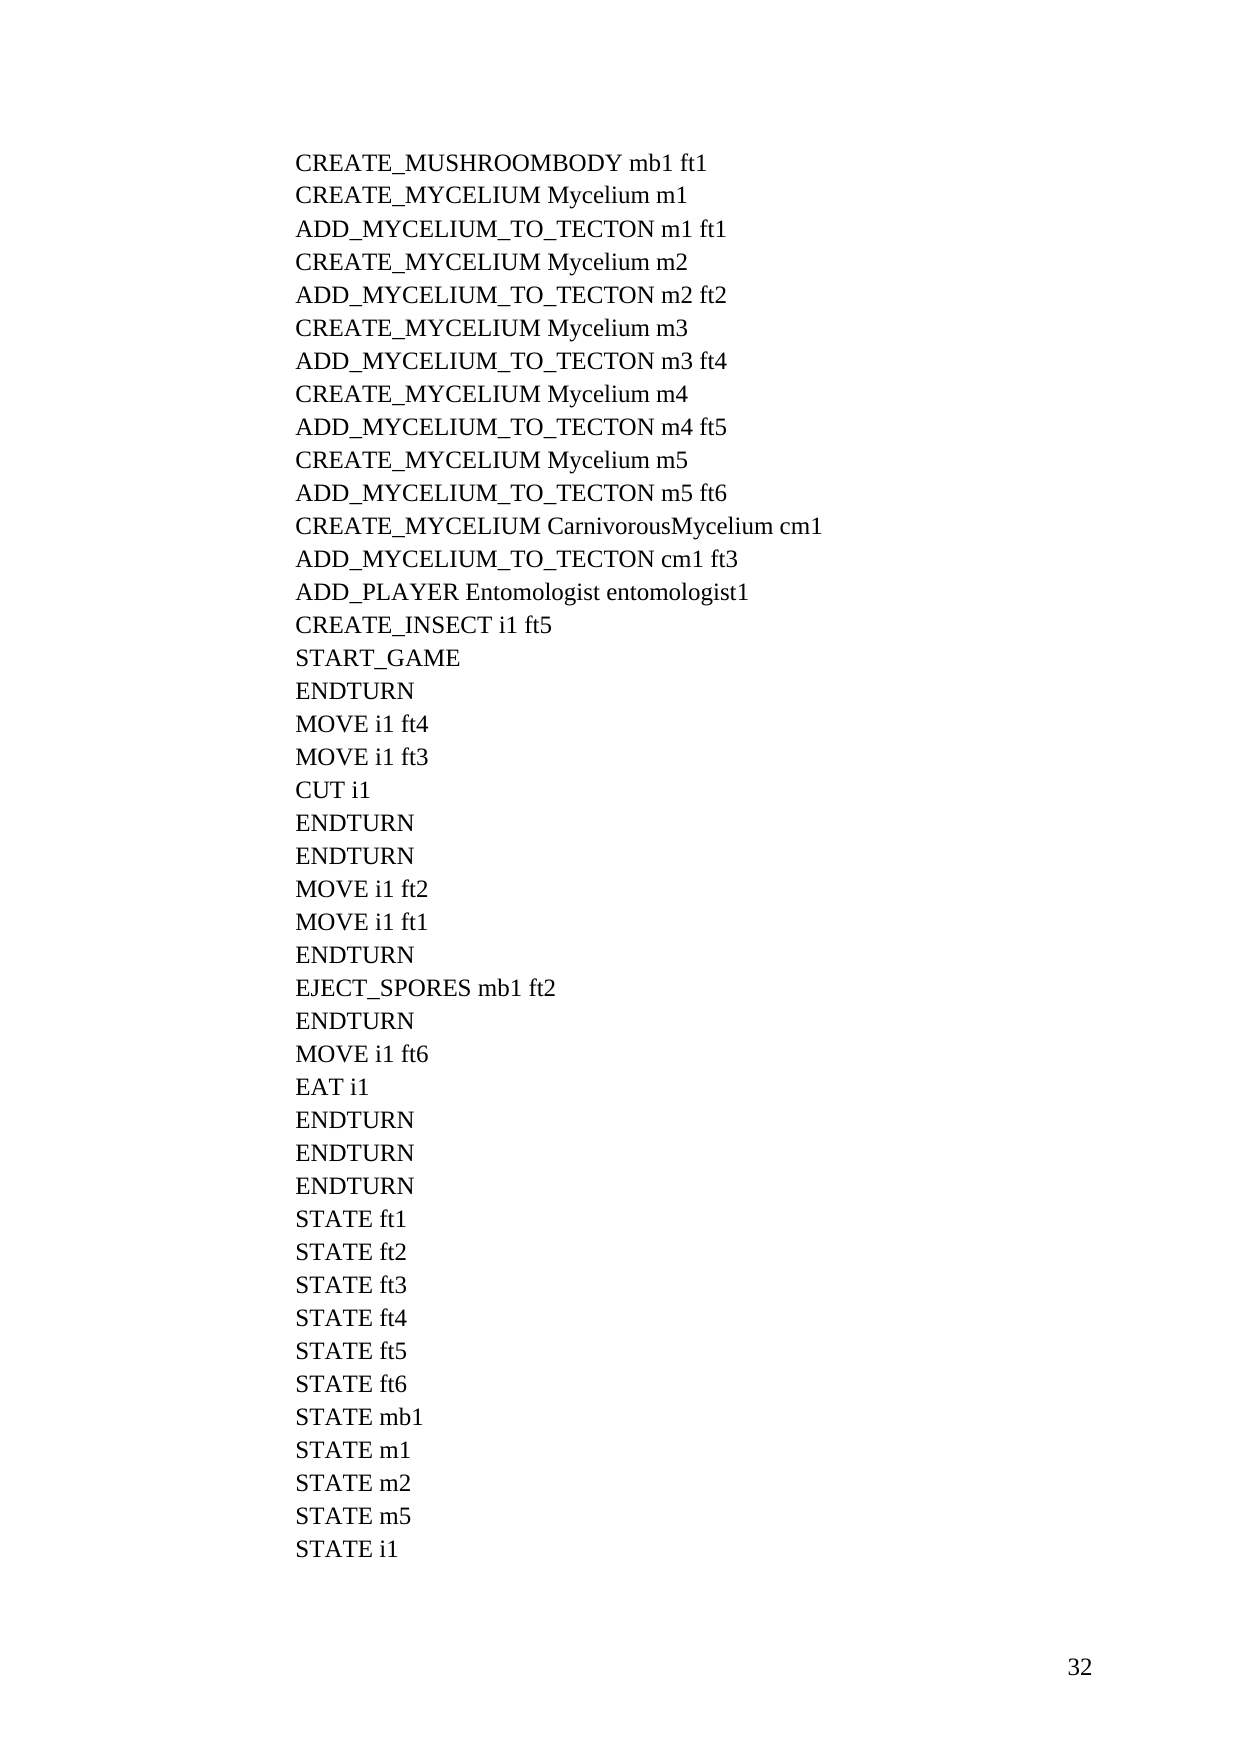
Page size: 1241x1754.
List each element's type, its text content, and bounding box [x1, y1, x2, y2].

text CREATE_MYCELIUM Mycelium m2 [295, 247, 1093, 275]
text ADD_MYCELIUM_TO_TECTON m3 ft4 [295, 346, 1093, 374]
text STATE ft5 [295, 1336, 1093, 1365]
text CUT i1 [295, 775, 1093, 804]
text ADD_PLAYER Entomologist entomologist1 [295, 577, 1093, 606]
text ENDTURN [295, 940, 1093, 969]
text STATE ft6 [295, 1369, 1093, 1398]
text START_GAME [295, 643, 1093, 672]
text ENDTURN [295, 841, 1093, 870]
text MOVE i1 ft2 [295, 874, 1093, 903]
text MOVE i1 ft1 [295, 907, 1093, 936]
text ENDTURN [295, 1105, 1093, 1134]
text STATE ft1 [295, 1204, 1093, 1233]
text ENDTURN [295, 1138, 1093, 1167]
text ADD_MYCELIUM_TO_TECTON cm1 ft3 [295, 544, 1093, 573]
text MOVE i1 ft4 [295, 709, 1093, 738]
text ENDTURN [295, 1006, 1093, 1035]
text ADD_MYCELIUM_TO_TECTON m5 ft6 [295, 478, 1093, 507]
text ENDTURN [295, 676, 1093, 705]
text ADD_MYCELIUM_TO_TECTON m2 ft2 [295, 280, 1093, 308]
text CREATE_MYCELIUM Mycelium m1 [295, 181, 1093, 209]
text STATE m1 [295, 1435, 1093, 1464]
text CREATE_MYCELIUM Mycelium m5 [295, 445, 1093, 473]
text STATE ft3 [295, 1270, 1093, 1299]
text MOVE i1 ft6 [295, 1039, 1093, 1068]
text CREATE_MYCELIUM Mycelium m3 [295, 313, 1093, 341]
text ENDTURN [295, 1171, 1093, 1200]
text ADD_MYCELIUM_TO_TECTON m4 ft5 [295, 412, 1093, 441]
text ENDTURN [295, 808, 1093, 837]
text EJECT_SPORES mb1 ft2 [295, 973, 1093, 1002]
text EAT i1 [295, 1072, 1093, 1101]
text STATE m2 [295, 1468, 1093, 1497]
text ADD_MYCELIUM_TO_TECTON m1 ft1 [295, 214, 1093, 242]
text STATE ft2 [295, 1237, 1093, 1266]
text CREATE_INSECT i1 ft5 [295, 610, 1093, 639]
text CREATE_MYCELIUM Mycelium m4 [295, 379, 1093, 407]
text STATE mb1 [295, 1402, 1093, 1431]
text STATE ft4 [295, 1303, 1093, 1332]
text CREATE_MUSHROOMBODY mb1 ft1 [295, 148, 1093, 176]
text MOVE i1 ft3 [295, 742, 1093, 771]
text STATE i1 [295, 1534, 1093, 1563]
text CREATE_MYCELIUM CarnivorousMycelium cm1 [295, 511, 1093, 539]
text STATE m5 [295, 1501, 1093, 1530]
